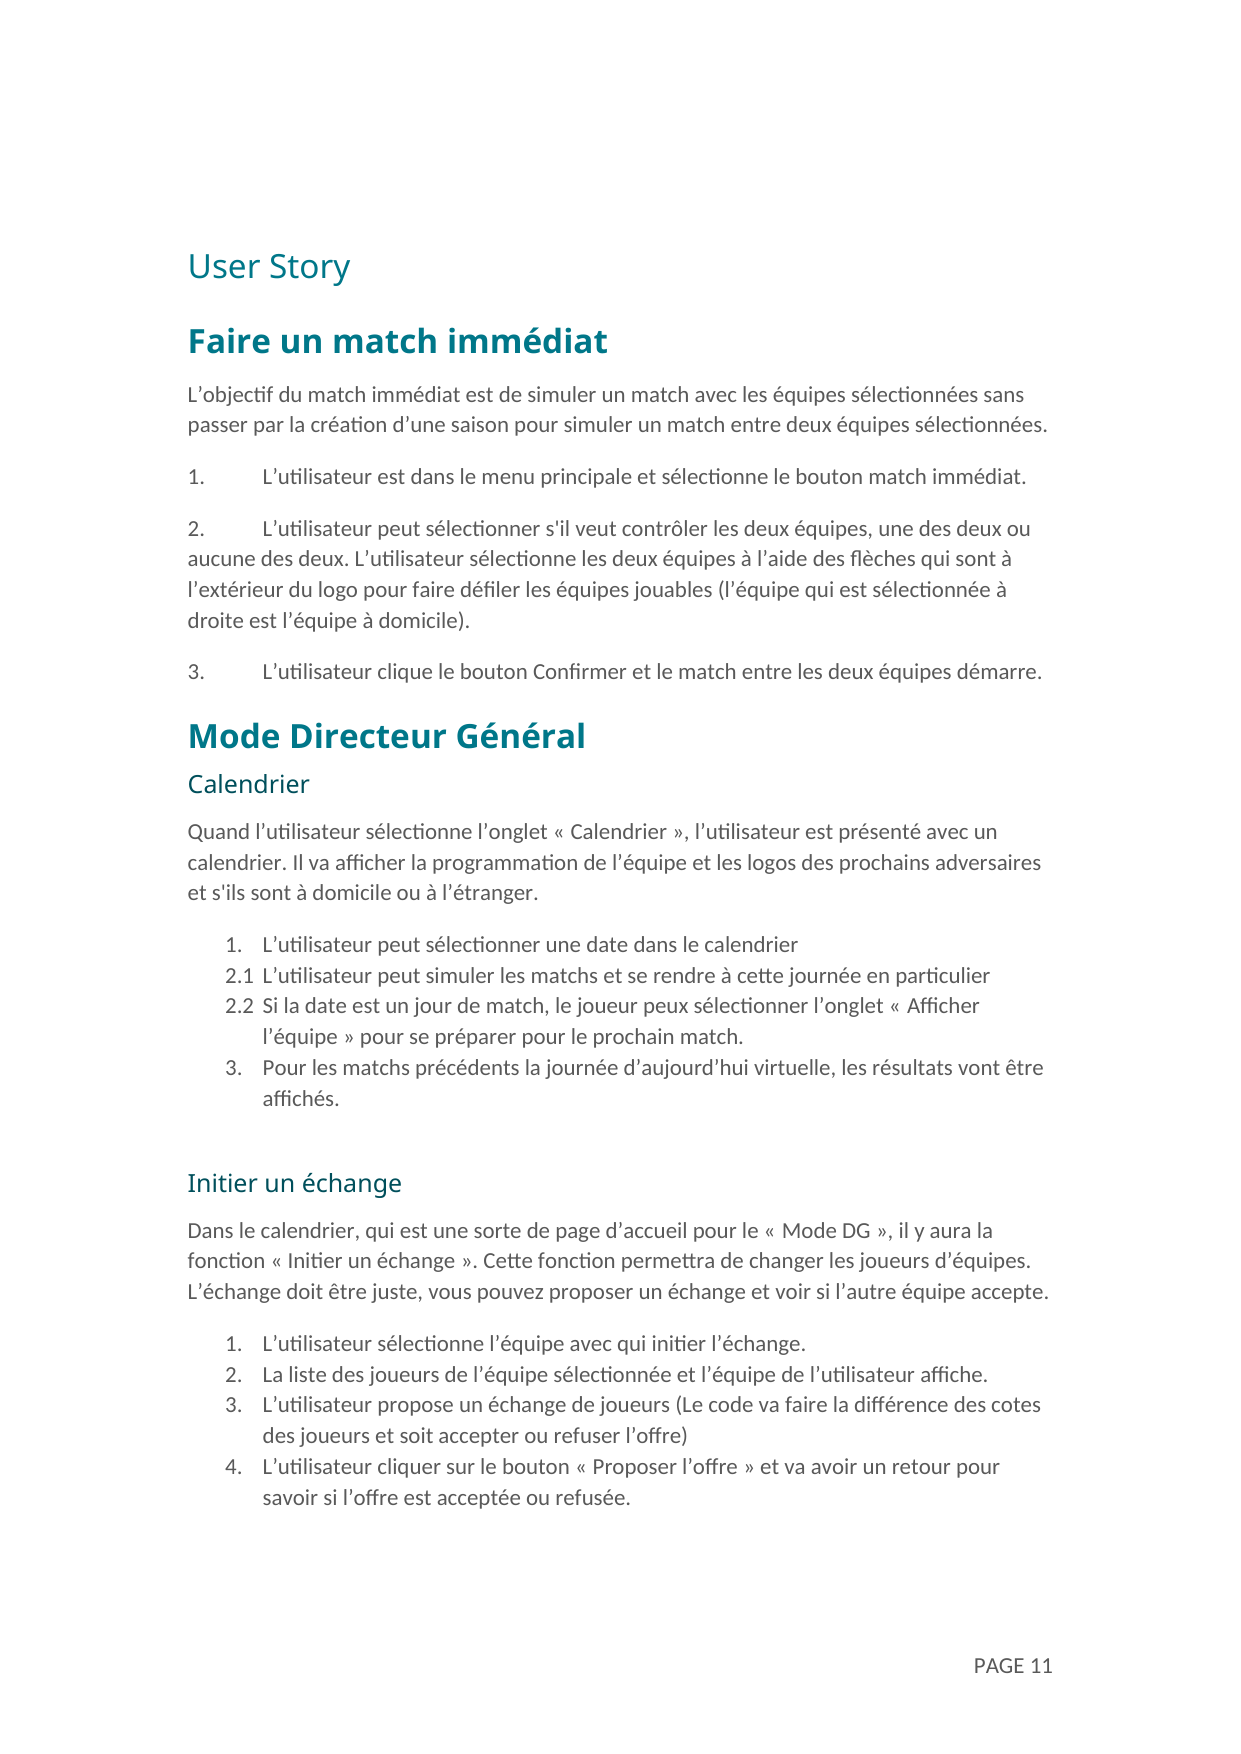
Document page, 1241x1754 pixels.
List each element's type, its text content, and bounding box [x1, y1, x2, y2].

list L’utilisateur peut simuler les matchs et se rendre à cette journée en particulier [225, 961, 1053, 989]
list L’utilisateur peut sélectionner une date dans le calendrier [225, 930, 1053, 958]
list L’utilisateur sélectionne l’équipe avec qui initier l’échange. [225, 1329, 1053, 1357]
text 1. L’utilisateur est dans le menu principale et sélectionne le bouton match immédiat. [187, 462, 1053, 490]
text L’objectif du match immédiat est de simuler un match avec les équipes sélectionnées sans passer par la création d’une saison pour simuler un match entre deux équipes sélectionnées. [187, 380, 1053, 438]
list Si la date est un jour de match, le joueur peux sélectionner l’onglet « Afficher l’équipe » pour se préparer pour le prochain match. [225, 992, 1053, 1050]
text 2. L’utilisateur peut sélectionner s'il veut contrôler les deux équipes, une des deux ou aucune des deux. L’utilisateur sélectionne les deux équipes à l’aide des flèches qui sont à l’extérieur du logo pour faire défiler les équipes jouables (l’équipe qui est sélectionnée à droite est l’équipe à domicile). [187, 514, 1053, 634]
list Pour les matchs précédents la journée d’aujourd’hui virtuelle, les résultats vont être affichés. [225, 1053, 1053, 1142]
list L’utilisateur propose un échange de joueurs (Le code va faire la différence des cotes des joueurs et soit accepter ou refuser l’offre) [225, 1390, 1053, 1449]
text Dans le calendrier, qui est une sorte de page d’accueil pour le « Mode DG », il y aura la fonction « Initier un échange ». Cette fonction permettra de changer les joueurs d’équipes. L’échange doit être juste, vous pouvez proposer un échange et voir si l’autre équipe accepte. [187, 1216, 1053, 1305]
subtitle Faire un match immédiat [187, 317, 1053, 363]
title Mode Directeur Général [187, 713, 1053, 758]
text Quand l’utilisateur sélectionne l’onglet « Calendrier », l’utilisateur est présenté avec un calendrier. Il va afficher la programmation de l’équipe et les logos des prochains adversaires et s'ils sont à domicile ou à l’étranger. [187, 817, 1053, 907]
list L’utilisateur cliquer sur le bouton « Proposer l’offre » et va avoir un retour pour savoir si l’offre est acceptée ou refusée. [225, 1452, 1053, 1511]
subtitle Initier un échange [187, 1166, 1053, 1200]
text 3. L’utilisateur clique le bouton Confirmer et le match entre les deux équipes démarre. [187, 657, 1053, 685]
subtitle Calendrier [187, 767, 1053, 801]
list La liste des joueurs de l’équipe sélectionnée et l’équipe de l’utilisateur affiche. [225, 1360, 1053, 1388]
subtitle User Story [187, 242, 1053, 288]
